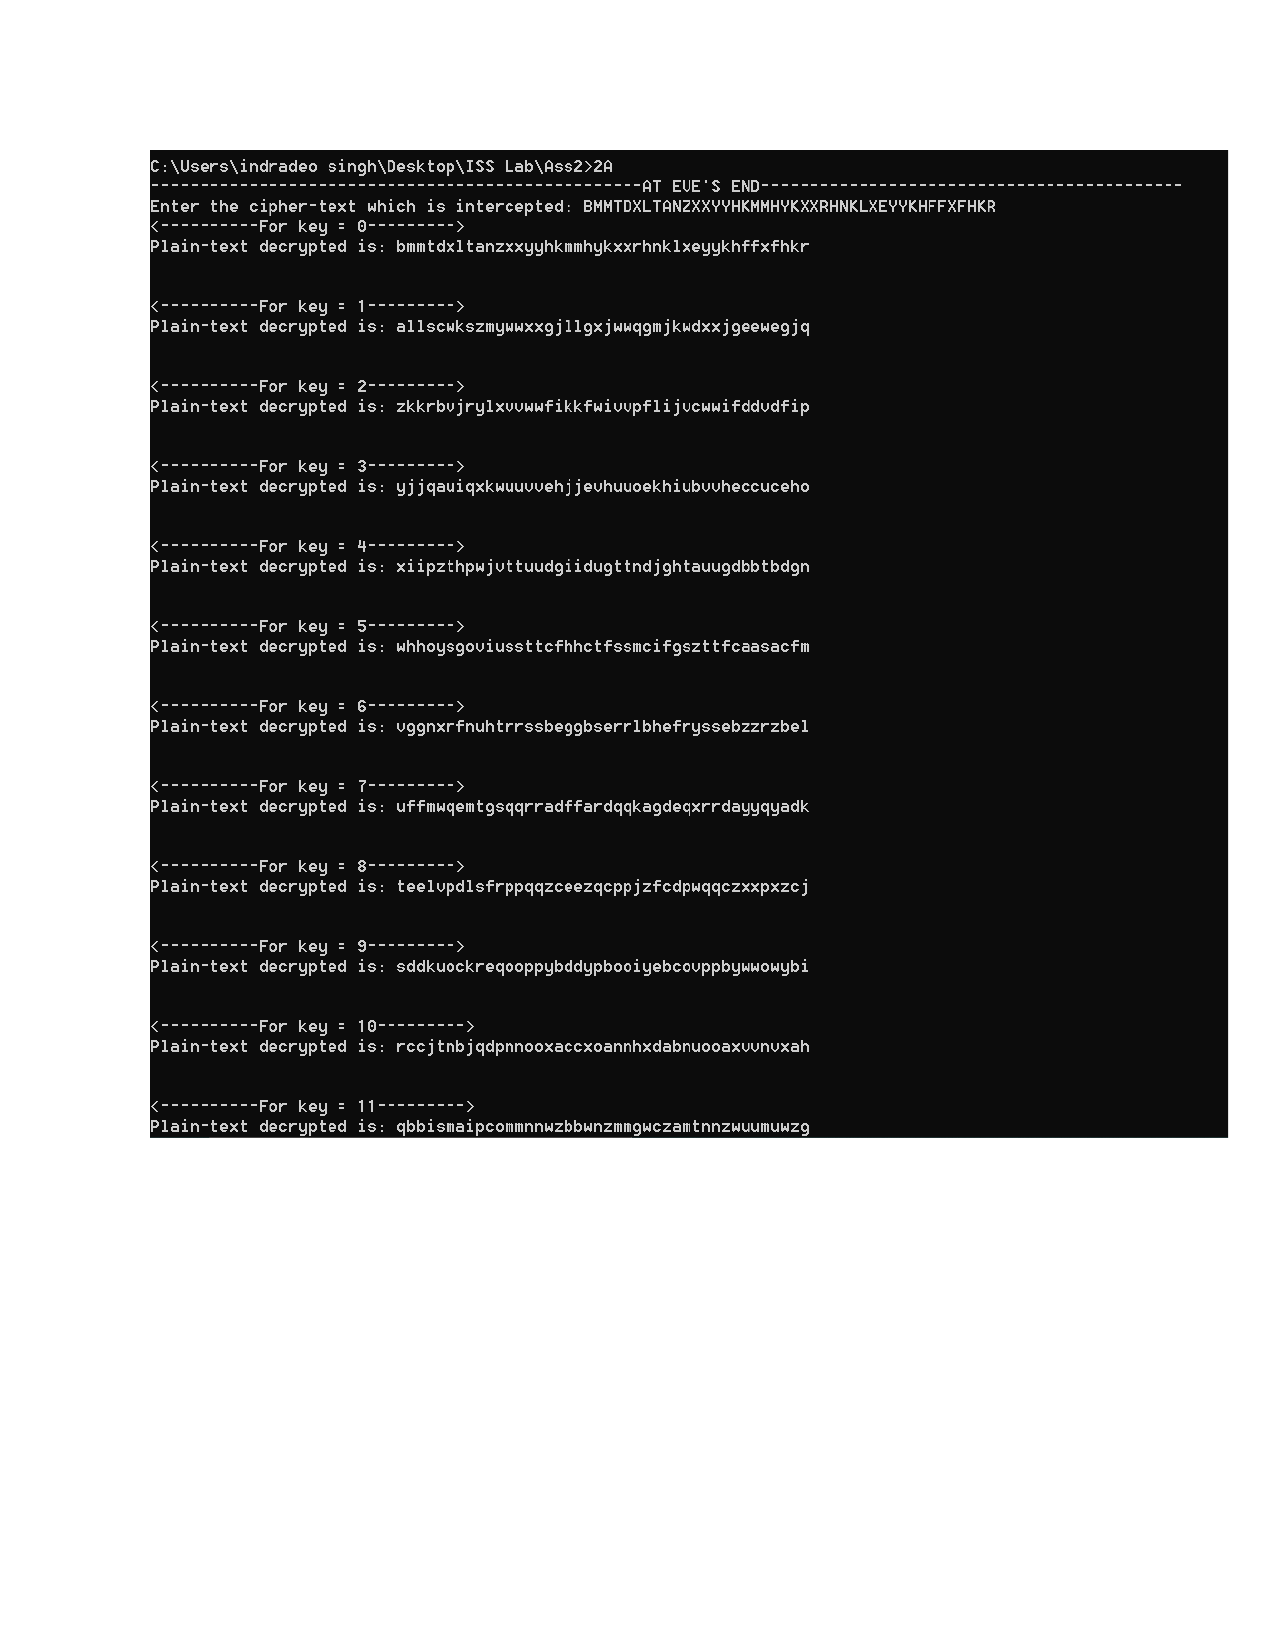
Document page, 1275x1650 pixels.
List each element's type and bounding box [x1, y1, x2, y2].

picture [150, 150, 1229, 1138]
